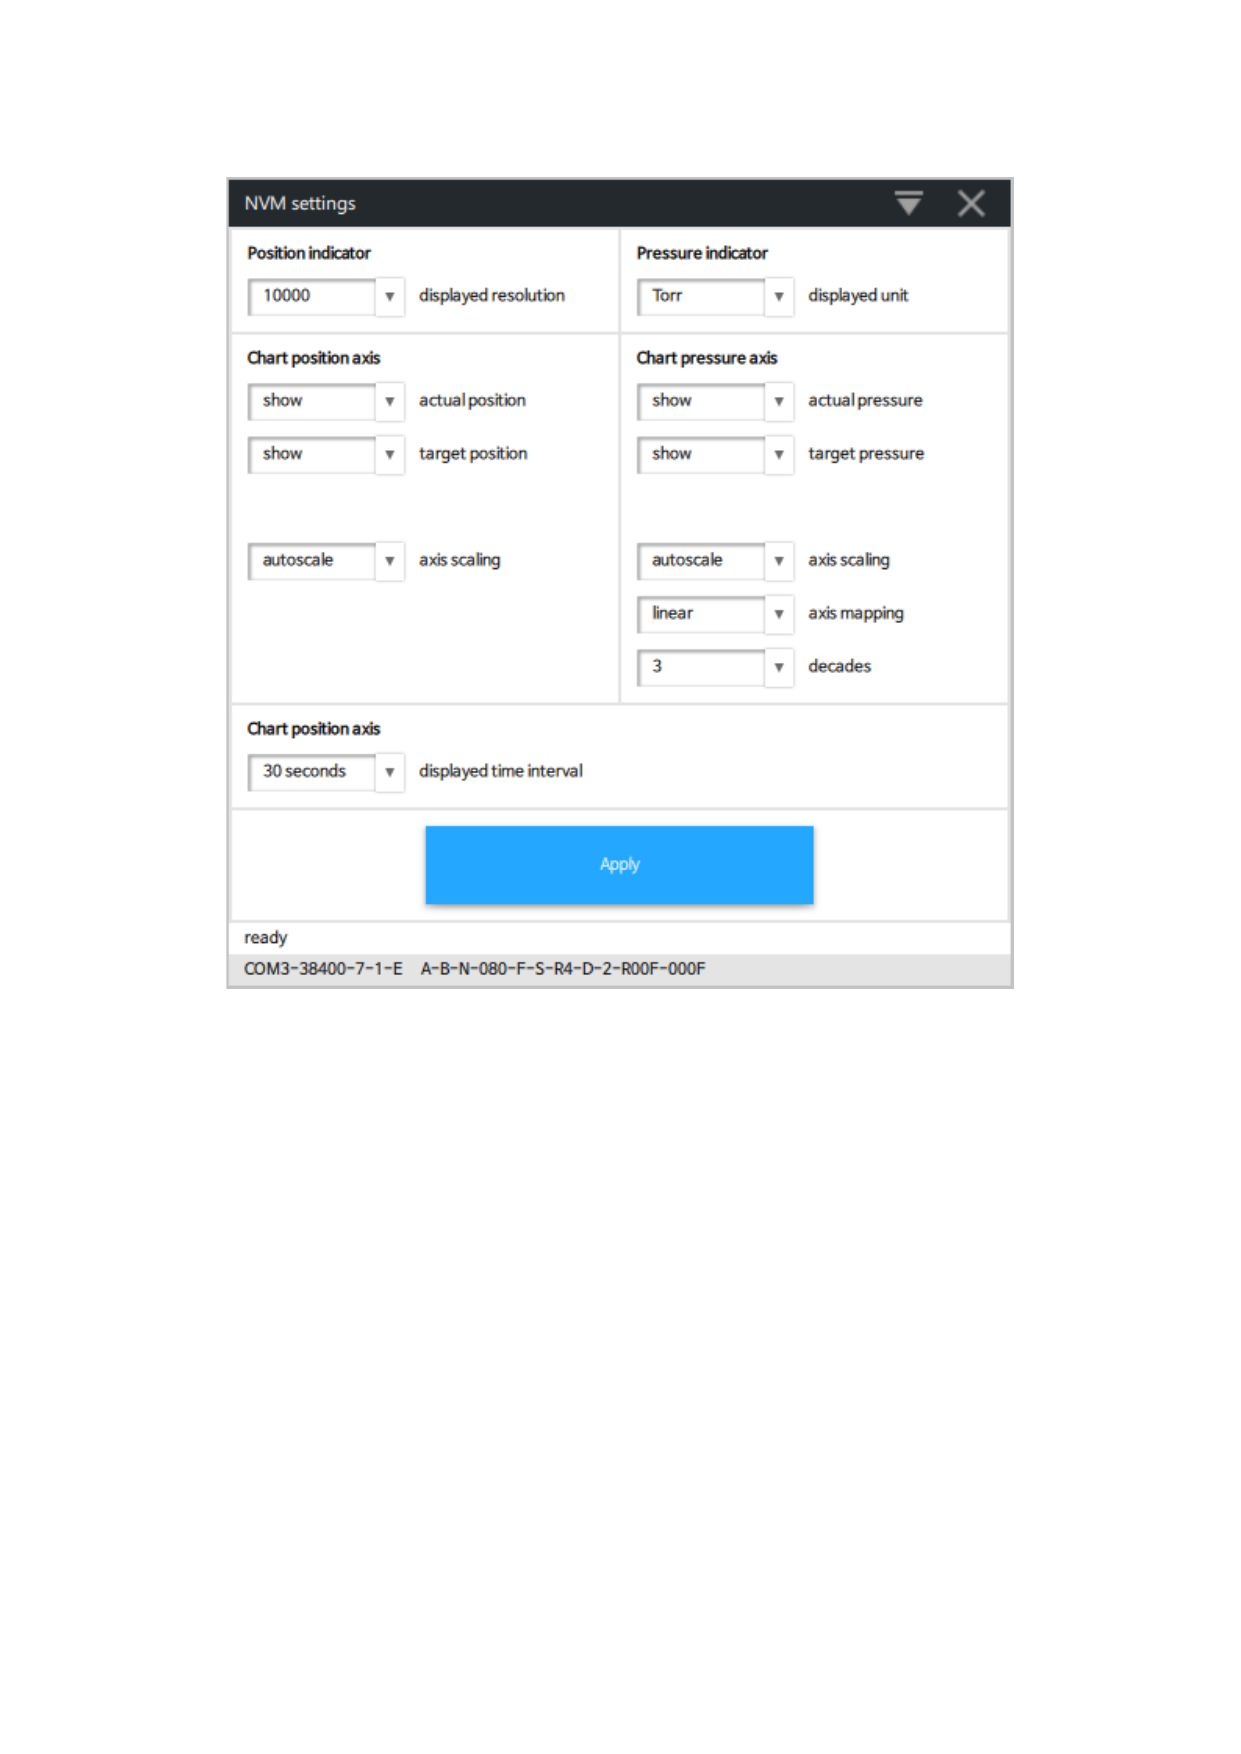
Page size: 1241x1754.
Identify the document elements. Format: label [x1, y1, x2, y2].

picture [226, 177, 1014, 989]
